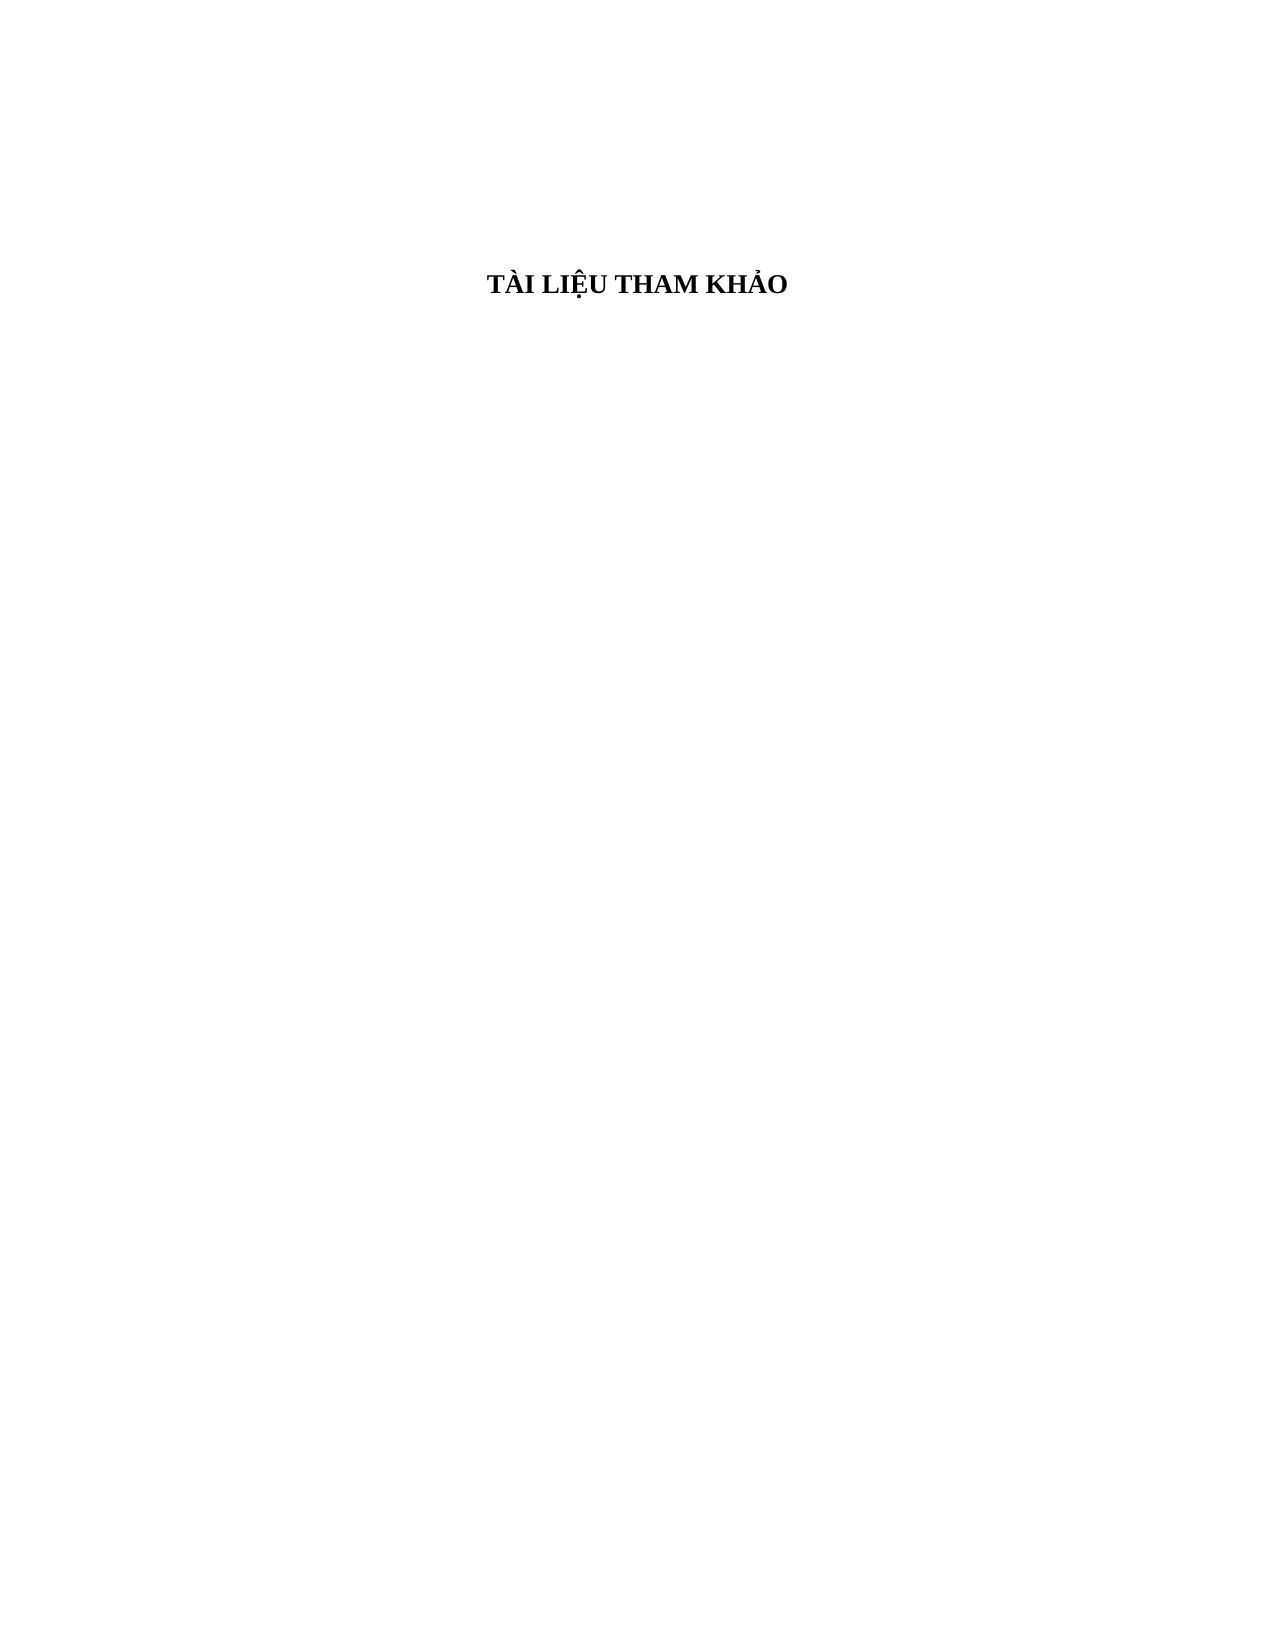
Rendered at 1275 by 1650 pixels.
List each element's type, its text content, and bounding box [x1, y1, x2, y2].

subtitle TÀI LIỆU THAM KHẢO [150, 268, 1125, 299]
